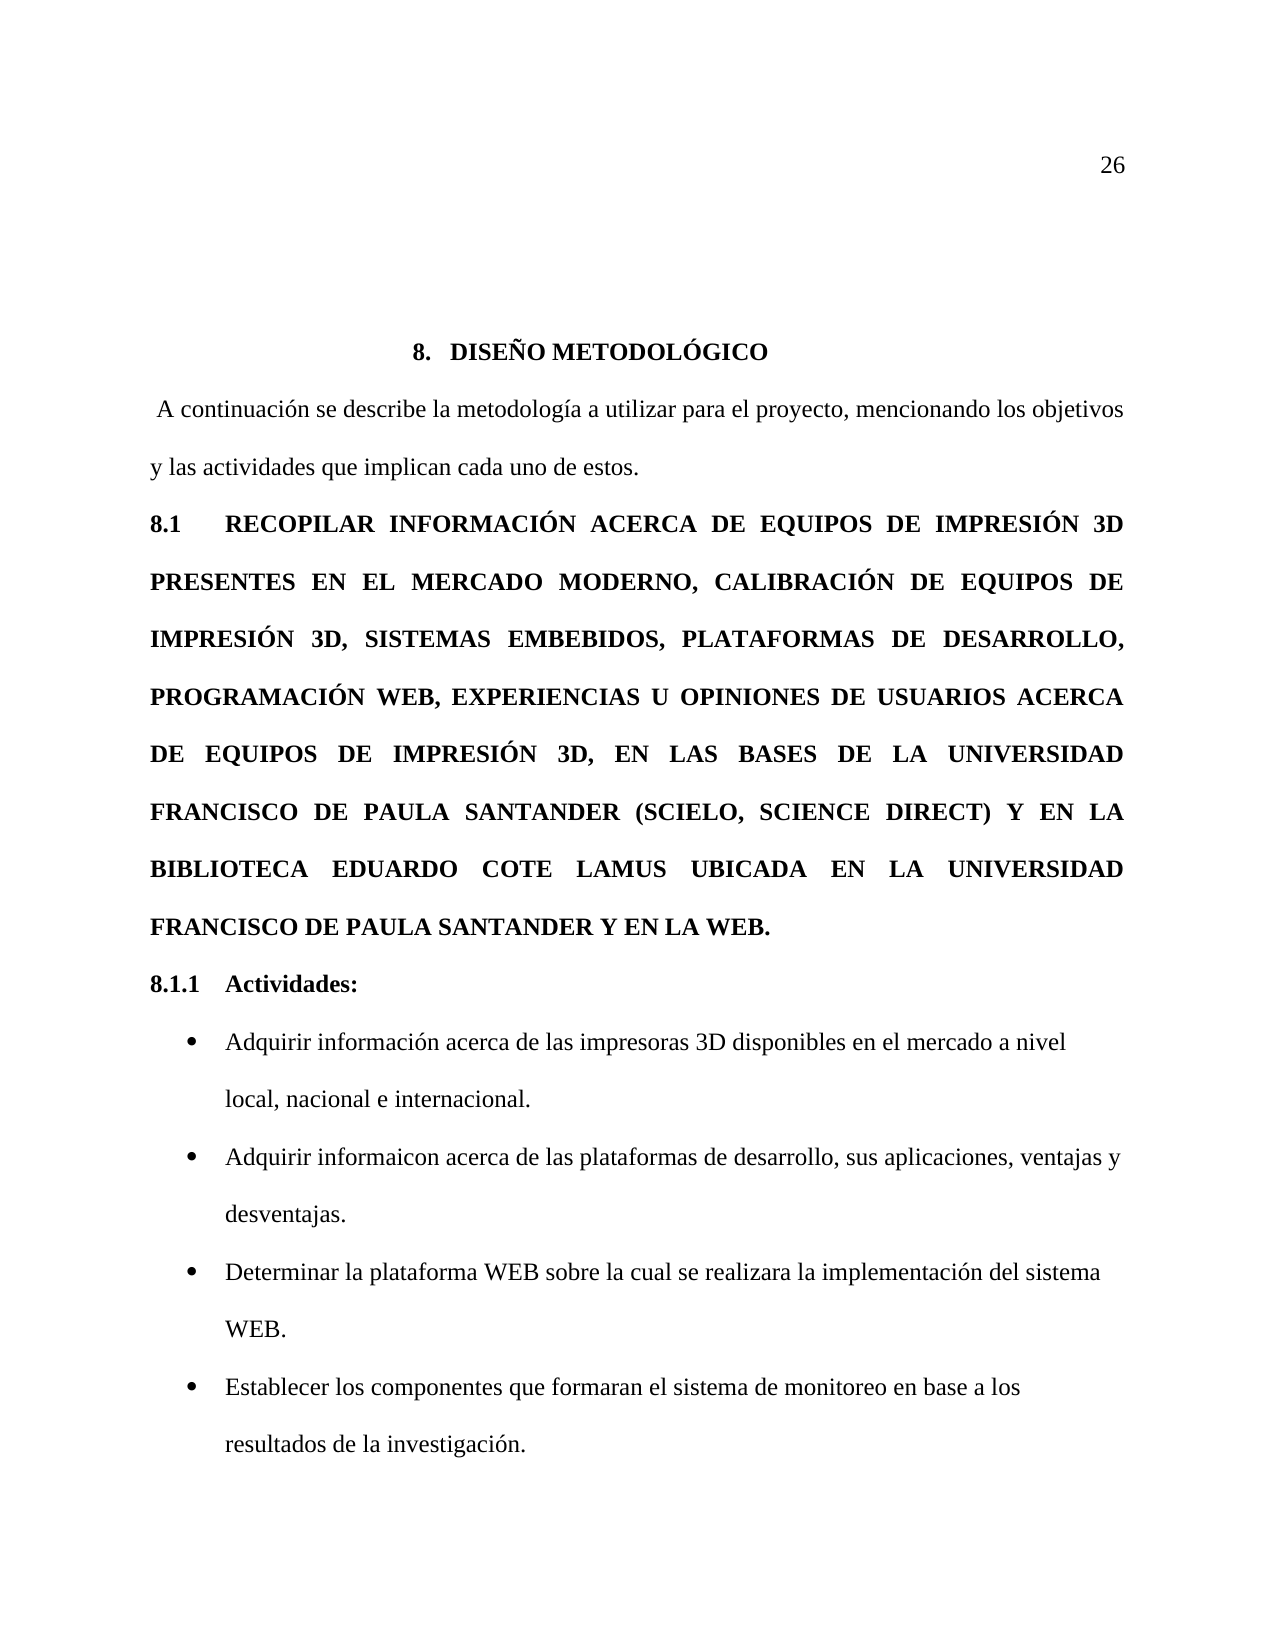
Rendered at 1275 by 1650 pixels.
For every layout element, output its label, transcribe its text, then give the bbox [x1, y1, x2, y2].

text A continuación se describe la metodología a utilizar para el proyecto, mencionando los objetivos y las actividades que implican cada uno de estos. [150, 394, 1125, 481]
list Adquirir informaicon acerca de las plataformas de desarrollo, sus aplicaciones, ventajas y desventajas. [187, 1142, 1125, 1228]
list Determinar la plataforma WEB sobre la cual se realizara la implementación del sistema WEB. [187, 1257, 1125, 1343]
list Establecer los componentes que formaran el sistema de monitoreo en base a los resultados de la investigación. [187, 1372, 1125, 1458]
list Adquirir información acerca de las impresoras 3D disponibles en el mercado a nivel local, nacional e internacional. [187, 1027, 1125, 1113]
subtitle Diseño metodológico [412, 337, 1125, 366]
subtitle Actividades: [150, 969, 1125, 998]
subtitle RECOPILAR INFORMACIÓN ACERCA DE EQUIPOS DE IMPRESIÓN 3D PRESENTES EN EL MERCADO MODERNO, CALIBRACIÓN DE EQUIPOS DE IMPRESIÓN 3D, SISTEMAS EMBEBIDOS, PLATAFORMAS DE DESARROLLO, PROGRAMACIÓN WEB, EXPERIENCIAS U OPINIONES DE USUARIOS ACERCA DE EQUIPOS DE IMPRESIÓN 3D, EN LAS BASES DE LA UNIVERSIDAD FRANCISCO DE PAULA SANTANDER (SCIELO, SCIENCE DIRECT) Y EN LA BIBLIOTECA EDUARDO COTE LAMUS UBICADA EN LA UNIVERSIDAD FRANCISCO DE PAULA SANTANDER Y EN LA WEB. [150, 509, 1125, 941]
